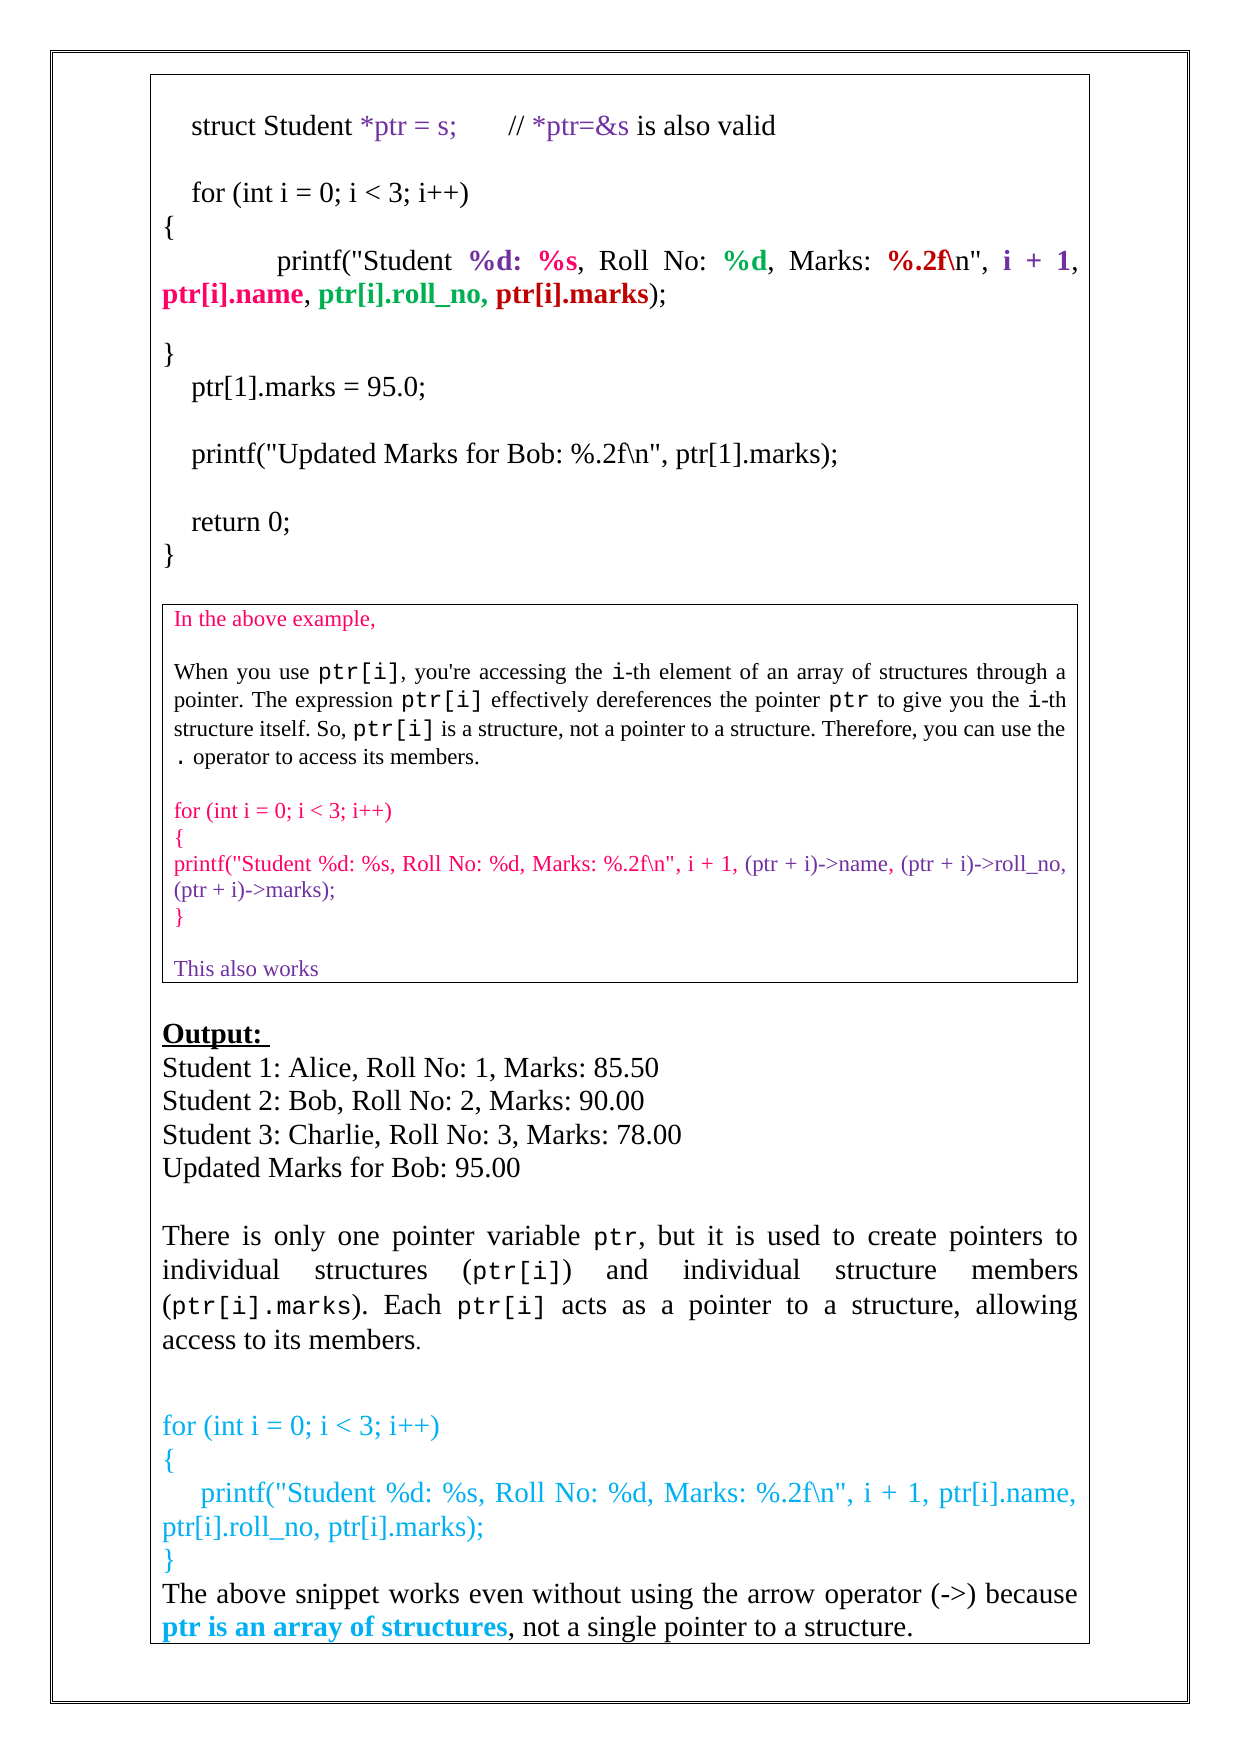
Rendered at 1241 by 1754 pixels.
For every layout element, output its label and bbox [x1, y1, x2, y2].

table_cell [151, 75, 1089, 1643]
